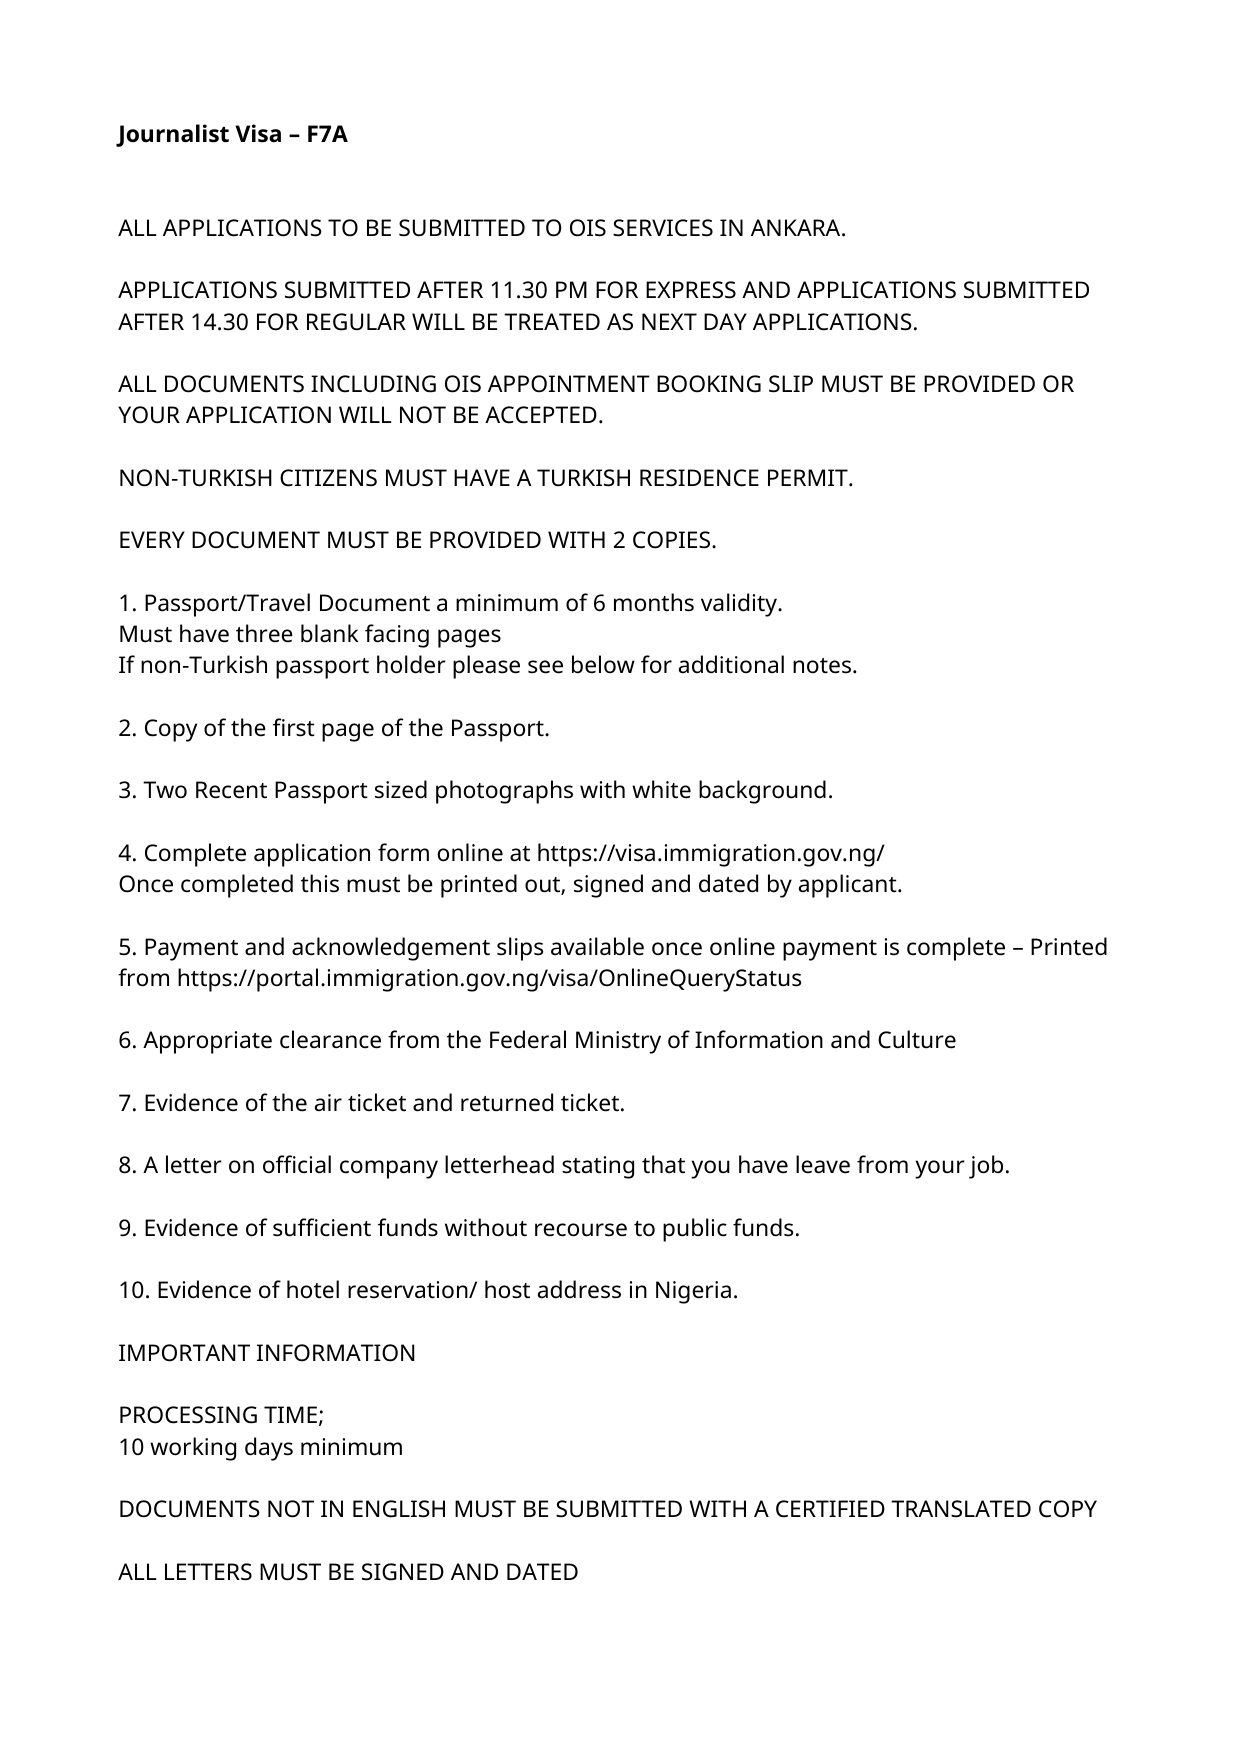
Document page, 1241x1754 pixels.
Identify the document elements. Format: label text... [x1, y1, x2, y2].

text IMPORTANT INFORMATION [118, 1337, 1122, 1368]
text If non-Turkish passport holder please see below for additional notes. [118, 649, 1122, 681]
text ALL APPLICATIONS TO BE SUBMITTED TO OIS SERVICES IN ANKARA. [118, 212, 1122, 243]
text DOCUMENTS NOT IN ENGLISH MUST BE SUBMITTED WITH A CERTIFIED TRANSLATED COPY [118, 1493, 1122, 1524]
text 3. Two Recent Passport sized photographs with white background. [118, 774, 1122, 806]
text 2. Copy of the first page of the Passport. [118, 712, 1122, 743]
text 8. A letter on official company letterhead stating that you have leave from your job. [118, 1149, 1122, 1181]
text ALL DOCUMENTS INCLUDING OIS APPOINTMENT BOOKING SLIP MUST BE PROVIDED OR YOUR APPLICATION WILL NOT BE ACCEPTED. [118, 368, 1122, 431]
text NON-TURKISH CITIZENS MUST HAVE A TURKISH RESIDENCE PERMIT. [118, 462, 1122, 493]
text PROCESSING TIME; [118, 1399, 1122, 1431]
text 10 working days minimum [118, 1431, 1122, 1462]
text ALL LETTERS MUST BE SIGNED AND DATED [118, 1556, 1122, 1587]
text 9. Evidence of sufficient funds without recourse to public funds. [118, 1212, 1122, 1243]
text Once completed this must be printed out, signed and dated by applicant. [118, 868, 1122, 899]
text 7. Evidence of the air ticket and returned ticket. [118, 1087, 1122, 1118]
text 4. Complete application form online at https://visa.immigration.gov.ng/ [118, 837, 1122, 868]
text 5. Payment and acknowledgement slips available once online payment is complete – Printed from https://portal.immigration.gov.ng/visa/OnlineQueryStatus [118, 931, 1122, 993]
text APPLICATIONS SUBMITTED AFTER 11.30 PM FOR EXPRESS AND APPLICATIONS SUBMITTED AFTER 14.30 FOR REGULAR WILL BE TREATED AS NEXT DAY APPLICATIONS. [118, 274, 1122, 337]
text Journalist Visa – F7A [118, 118, 1122, 149]
text 1. Passport/Travel Document a minimum of 6 months validity. [118, 587, 1122, 618]
text 6. Appropriate clearance from the Federal Ministry of Information and Culture [118, 1024, 1122, 1056]
text Must have three blank facing pages [118, 618, 1122, 649]
text EVERY DOCUMENT MUST BE PROVIDED WITH 2 COPIES. [118, 524, 1122, 556]
text 10. Evidence of hotel reservation/ host address in Nigeria. [118, 1274, 1122, 1306]
